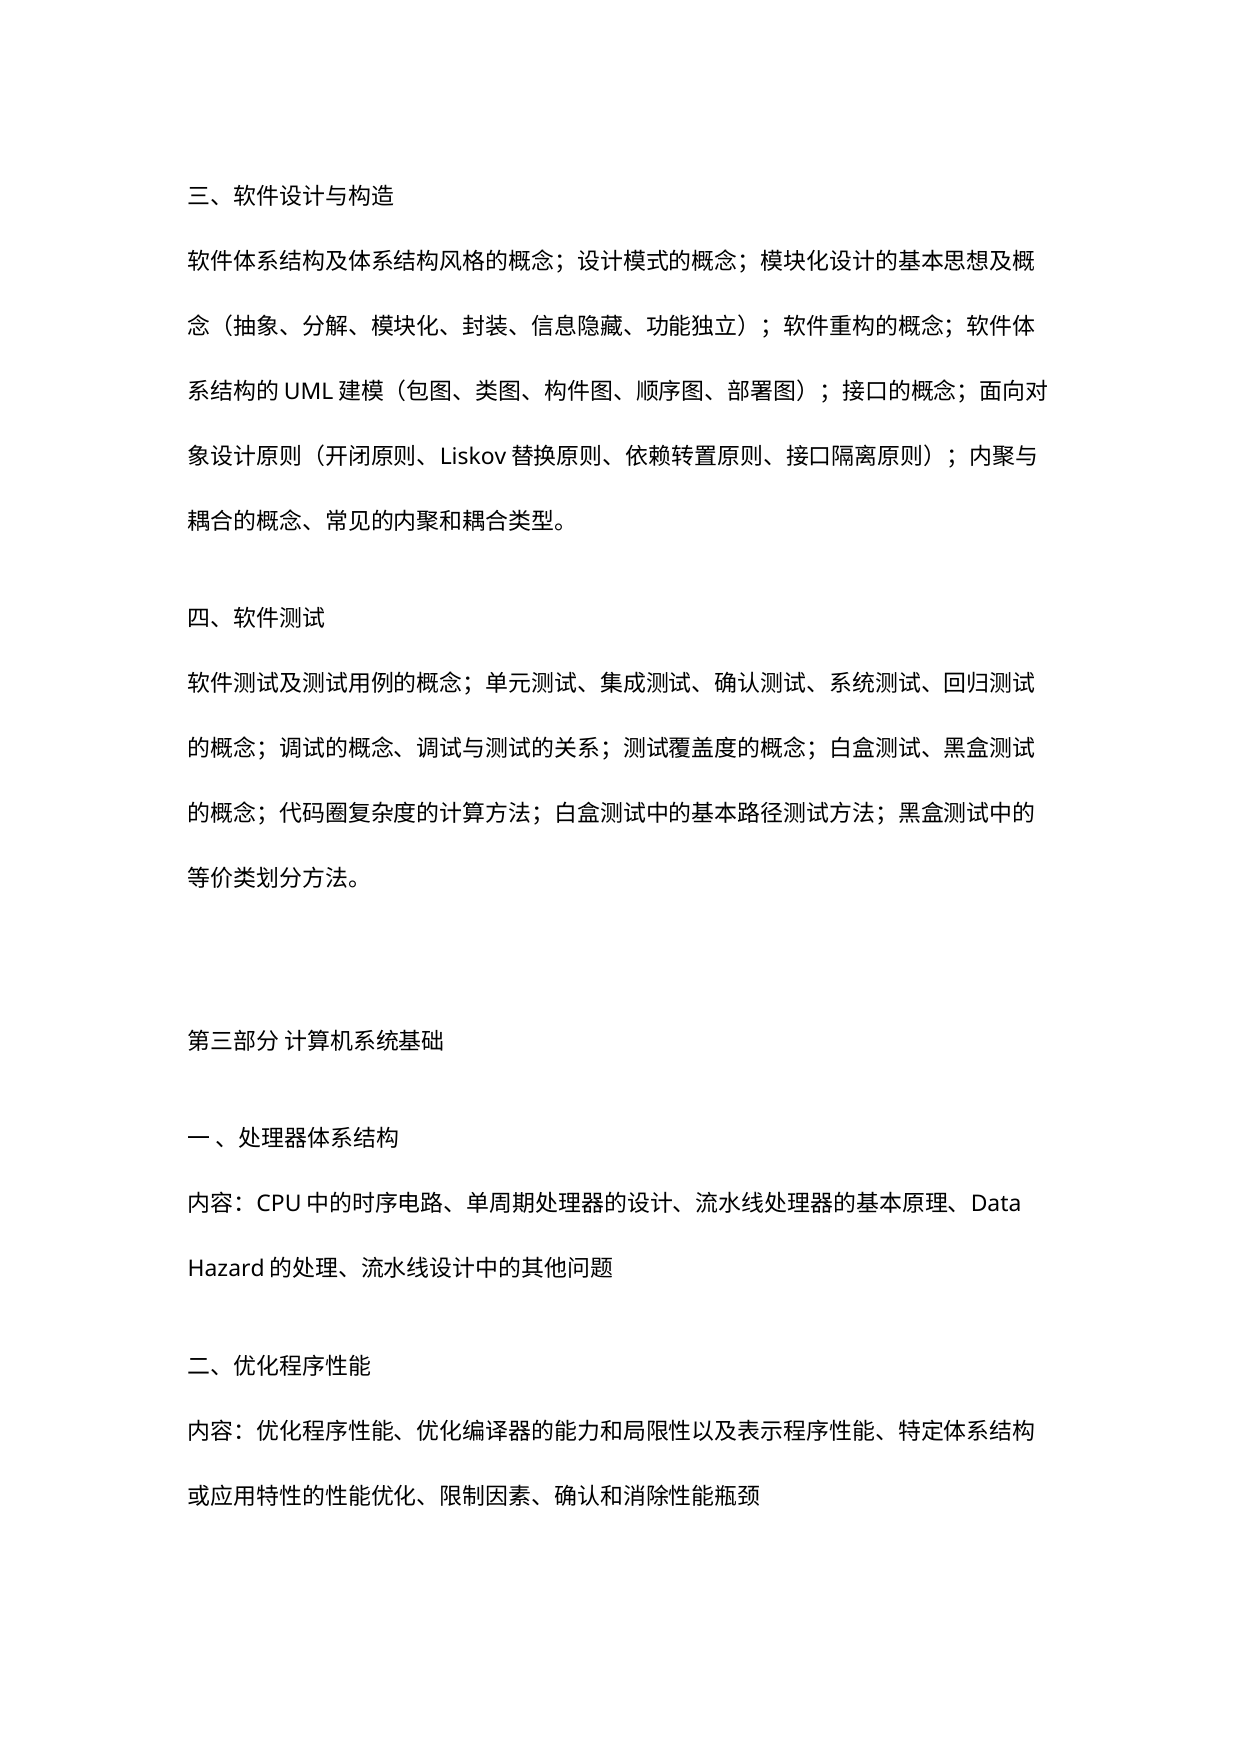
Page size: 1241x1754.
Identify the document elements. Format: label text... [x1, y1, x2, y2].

text 三、软件设计与构造 [187, 162, 1053, 227]
text 软件体系结构及体系结构风格的概念；设计模式的概念；模块化设计的基本思想及概念（抽象、分解、模块化、封装、信息隐藏、功能独立）；软件重构的概念；软件体系结构的UML建模（包图、类图、构件图、顺序图、部署图）；接口的概念；面向对象设计原则（开闭原则、Liskov替换原则、依赖转置原则、接口隔离原则）；内聚与耦合的概念、常见的内聚和耦合类型。 [187, 227, 1053, 552]
text 软件测试及测试用例的概念；单元测试、集成测试、确认测试、系统测试、回归测试的概念；调试的概念、调试与测试的关系；测试覆盖度的概念；白盒测试、黑盒测试的概念；代码圈复杂度的计算方法；白盒测试中的基本路径测试方法；黑盒测试中的等价类划分方法。 [187, 649, 1053, 909]
text 二、优化程序性能 [187, 1332, 1053, 1397]
text 第三部分 计算机系统基础 [187, 1007, 1053, 1072]
text 内容：CPU中的时序电路、单周期处理器的设计、流水线处理器的基本原理、Data Hazard的处理、流水线设计中的其他问题 [187, 1169, 1053, 1299]
text 内容：优化程序性能、优化编译器的能力和局限性以及表示程序性能、特定体系结构或应用特性的性能优化、限制因素、确认和消除性能瓶颈 [187, 1397, 1053, 1527]
text 四、软件测试 [187, 584, 1053, 649]
text 一 、处理器体系结构 [187, 1104, 1053, 1169]
